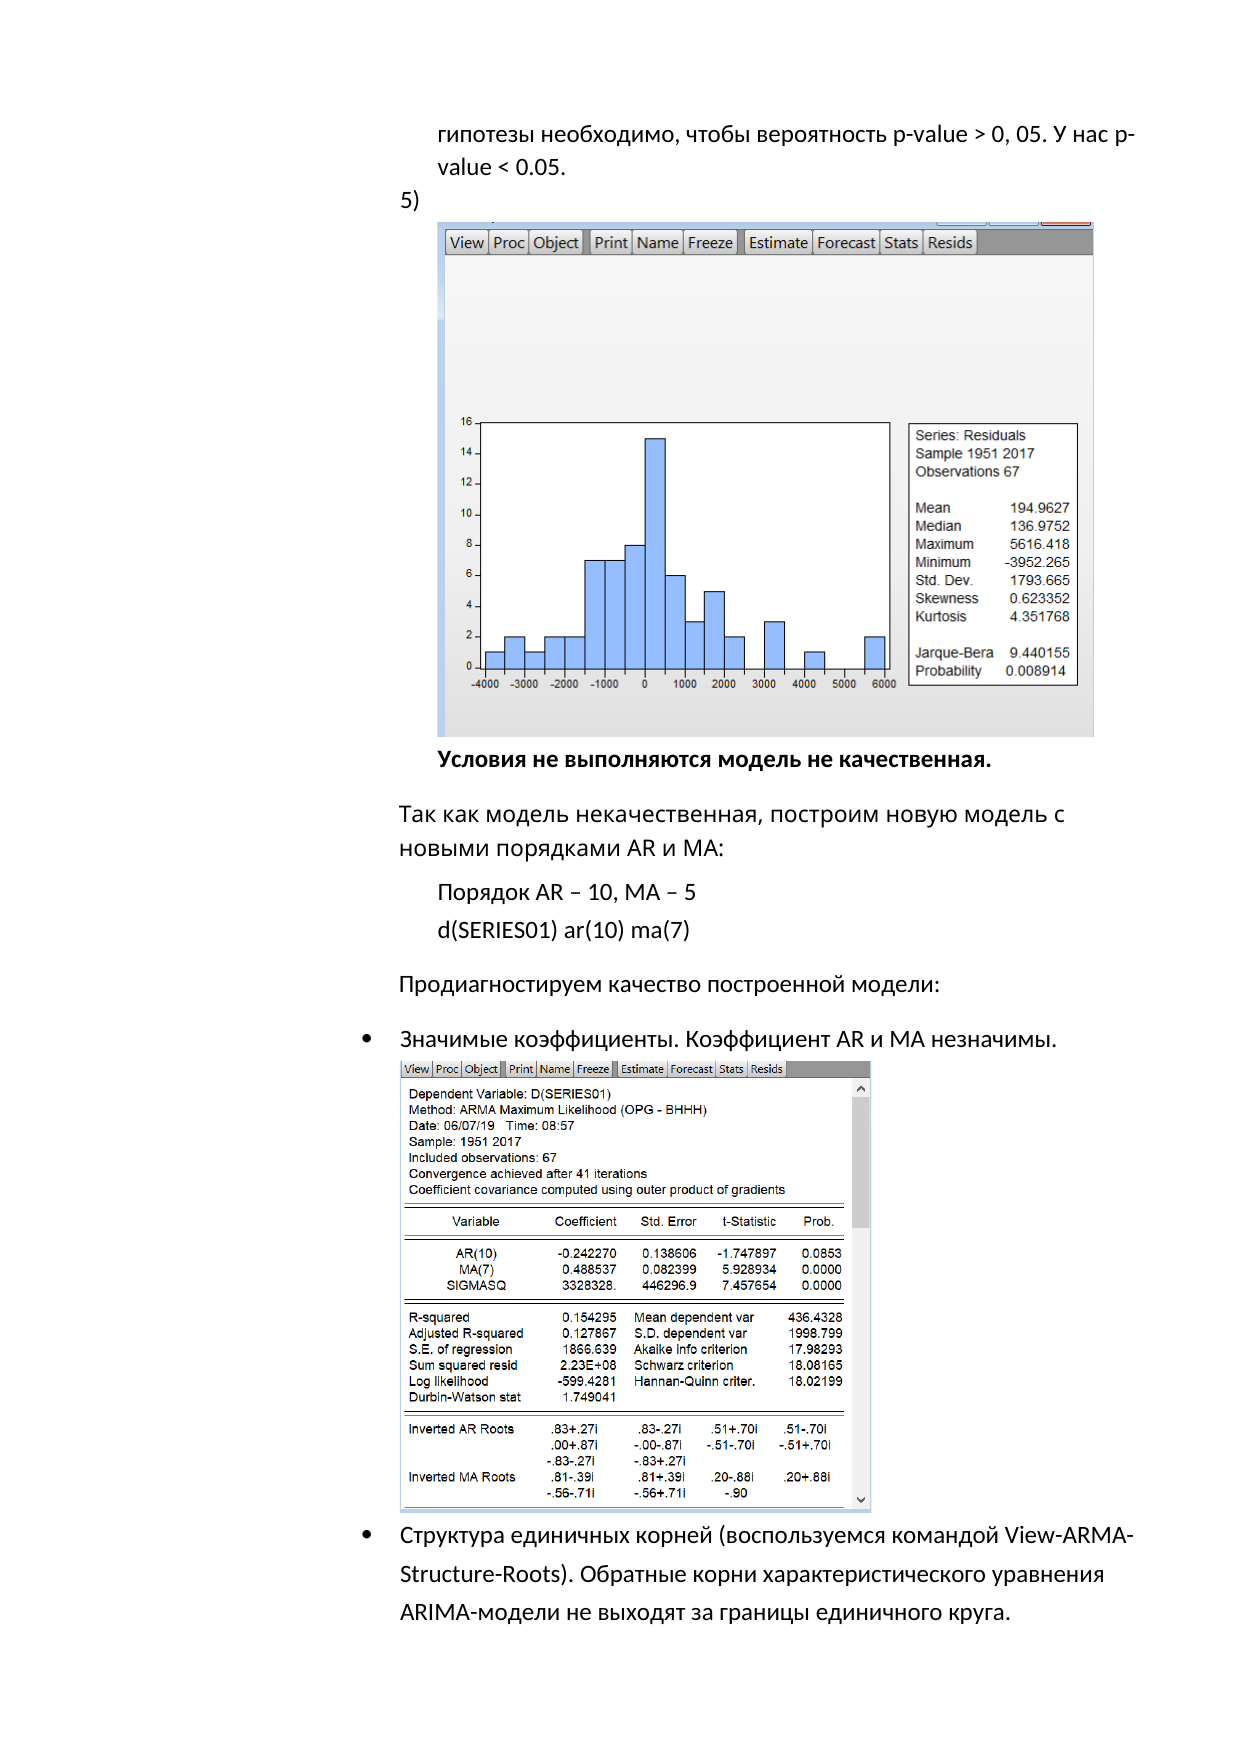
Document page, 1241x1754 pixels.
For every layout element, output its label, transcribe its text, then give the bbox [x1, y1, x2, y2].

text Так как модель некачественная, построим новую модель с новыми порядками AR и MA: [398, 798, 1152, 863]
list Значимые коэффициенты. Коэффициент AR и MA незначимы. [362, 1023, 1152, 1054]
text Продиагностируем качество построенной модели: [177, 968, 1152, 999]
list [400, 118, 1152, 182]
list Структура единичных корней (воспользуемся командой View-ARMA-Structure-Roots). Обратные корни характеристического уравнения ARIMA-модели не выходят за границы единичного круга. [362, 1520, 1152, 1626]
picture [399, 1061, 872, 1513]
picture [437, 222, 1094, 737]
list d(SERIES01) ar(10) ma(7) [437, 914, 1152, 944]
list Условия не выполняются модель не качественная. [437, 743, 1152, 774]
list Порядок AR – 10, MA – 5 [437, 876, 1152, 906]
